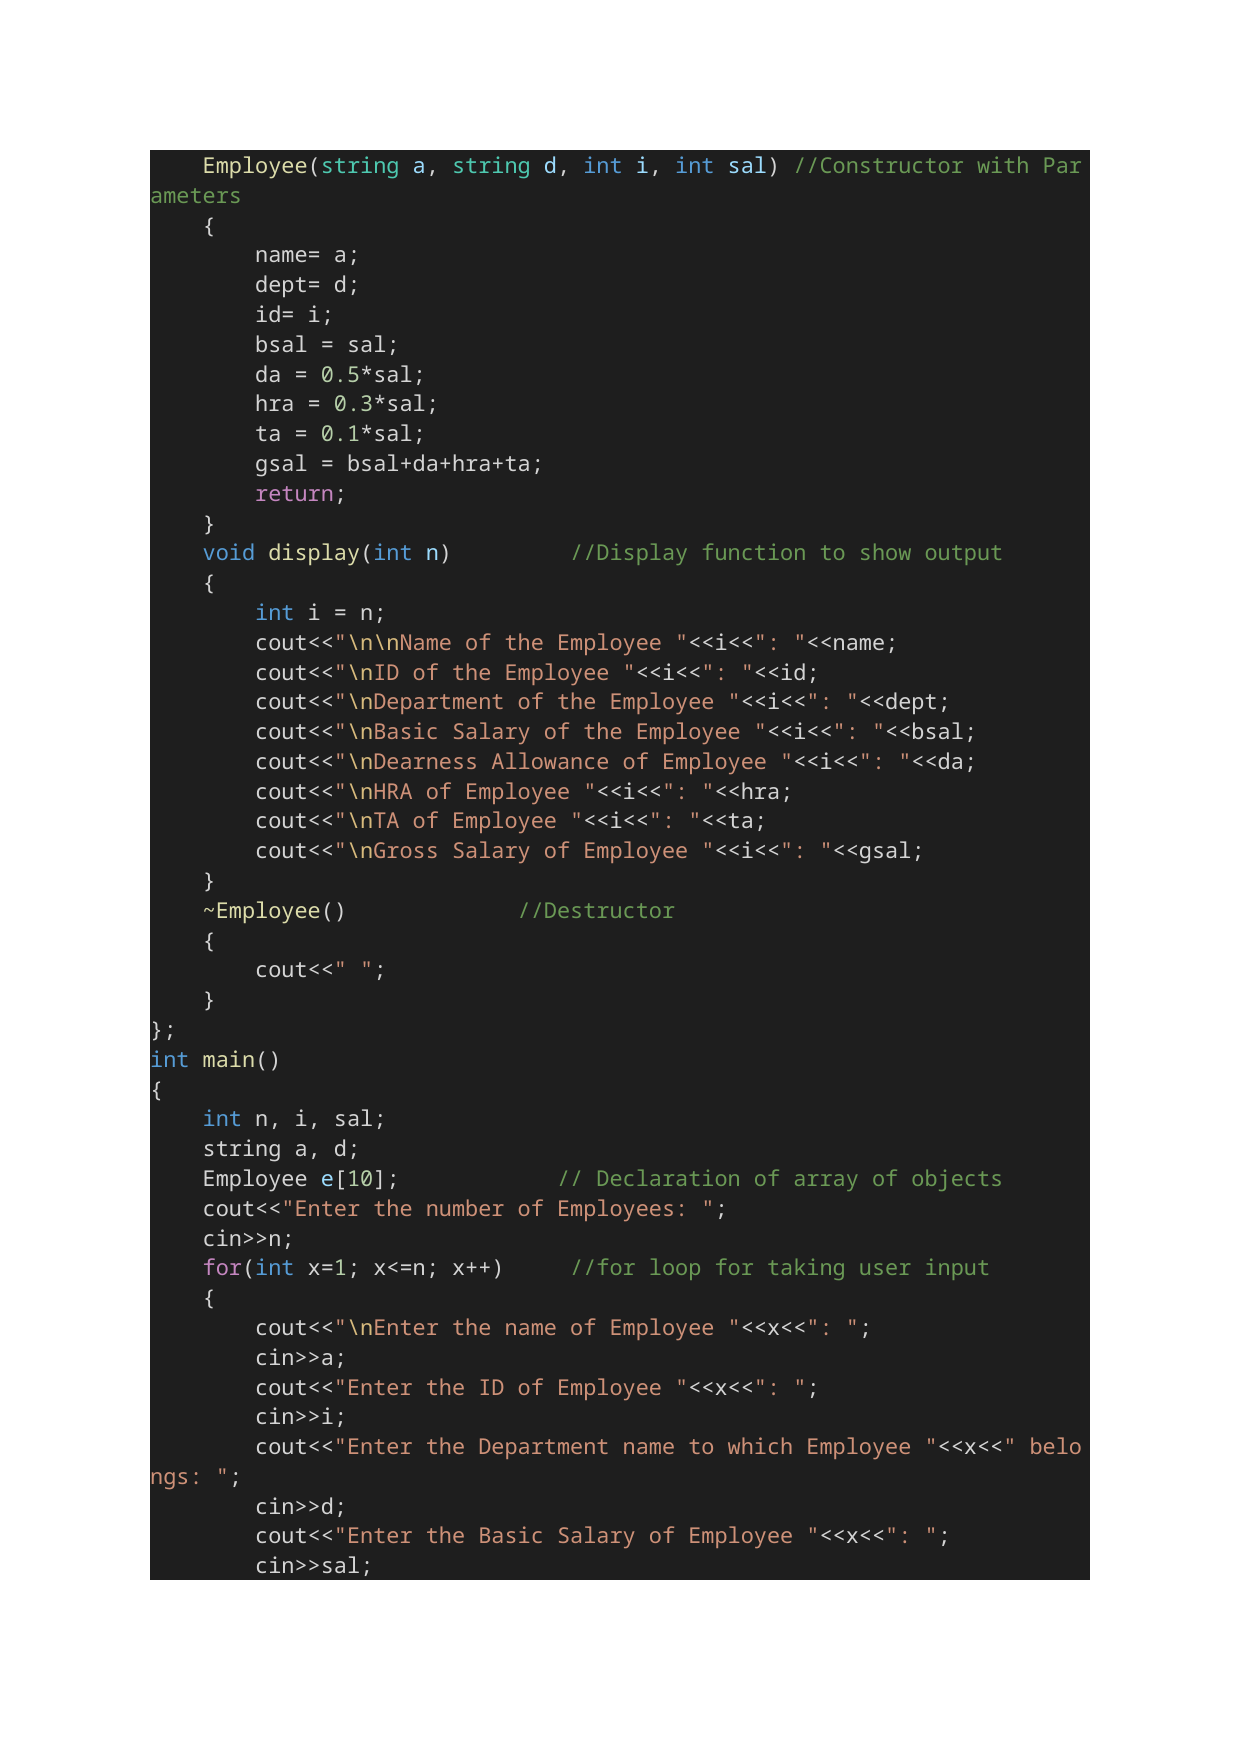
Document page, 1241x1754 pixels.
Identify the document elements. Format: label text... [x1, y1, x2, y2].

text da = 0.5*sal; [150, 358, 1090, 388]
text Employee(string a, string d, int i, int sal) //Constructor with Parameters [150, 150, 1090, 209]
text cout<<" "; [150, 954, 1090, 984]
text cout<<"\nBasic Salary of the Employee "<<i<<": "<<bsal; [150, 716, 1090, 746]
text gsal = bsal+da+hra+ta; [150, 448, 1090, 478]
text cin>>i; [150, 1401, 1090, 1431]
text ta = 0.1*sal; [150, 418, 1090, 448]
text int i = n; [150, 597, 1090, 627]
text { [150, 1073, 1090, 1103]
text { [150, 924, 1090, 954]
text ~Employee() //Destructor [150, 895, 1090, 924]
text name= a; [150, 239, 1090, 269]
text string a, d; [150, 1133, 1090, 1163]
text cout<<"\nHRA of Employee "<<i<<": "<<hra; [150, 776, 1090, 805]
text { [150, 209, 1090, 239]
text dept= d; [150, 269, 1090, 299]
text cout<<"Enter the Department name to which Employee "<<x<<" belongs: "; [150, 1431, 1090, 1491]
text bsal = sal; [150, 329, 1090, 358]
text void display(int n) //Display function to show output [150, 537, 1090, 567]
text return; [150, 478, 1090, 507]
text cout<<"\nDepartment of the Employee "<<i<<": "<<dept; [150, 686, 1090, 716]
text cout<<"\nID of the Employee "<<i<<": "<<id; [150, 656, 1090, 686]
text { [150, 1282, 1090, 1312]
text } [150, 984, 1090, 1014]
text int n, i, sal; [150, 1103, 1090, 1133]
text cout<<"\nTA of Employee "<<i<<": "<<ta; [150, 805, 1090, 835]
text cout<<"\nEnter the name of Employee "<<x<<": "; [150, 1312, 1090, 1342]
text } [150, 507, 1090, 537]
text cout<<"Enter the Basic Salary of Employee "<<x<<": "; [150, 1520, 1090, 1550]
text cin>>sal; [150, 1550, 1090, 1580]
text cout<<"\nDearness Allowance of Employee "<<i<<": "<<da; [150, 746, 1090, 776]
text cin>>a; [150, 1342, 1090, 1371]
text cin>>d; [150, 1491, 1090, 1520]
text hra = 0.3*sal; [150, 388, 1090, 418]
text cout<<"Enter the ID of Employee "<<x<<": "; [150, 1371, 1090, 1401]
text }; [150, 1014, 1090, 1044]
text cout<<"\nGross Salary of Employee "<<i<<": "<<gsal; [150, 835, 1090, 865]
text cout<<"Enter the number of Employees: "; [150, 1193, 1090, 1222]
text { [150, 567, 1090, 597]
text cin>>n; [150, 1222, 1090, 1252]
text } [150, 865, 1090, 895]
text id= i; [150, 299, 1090, 329]
text for(int x=1; x<=n; x++) //for loop for taking user input [150, 1252, 1090, 1282]
text int main() [150, 1044, 1090, 1073]
text Employee e[10]; // Declaration of array of objects [150, 1163, 1090, 1193]
text cout<<"\n\nName of the Employee "<<i<<": "<<name; [150, 627, 1090, 656]
